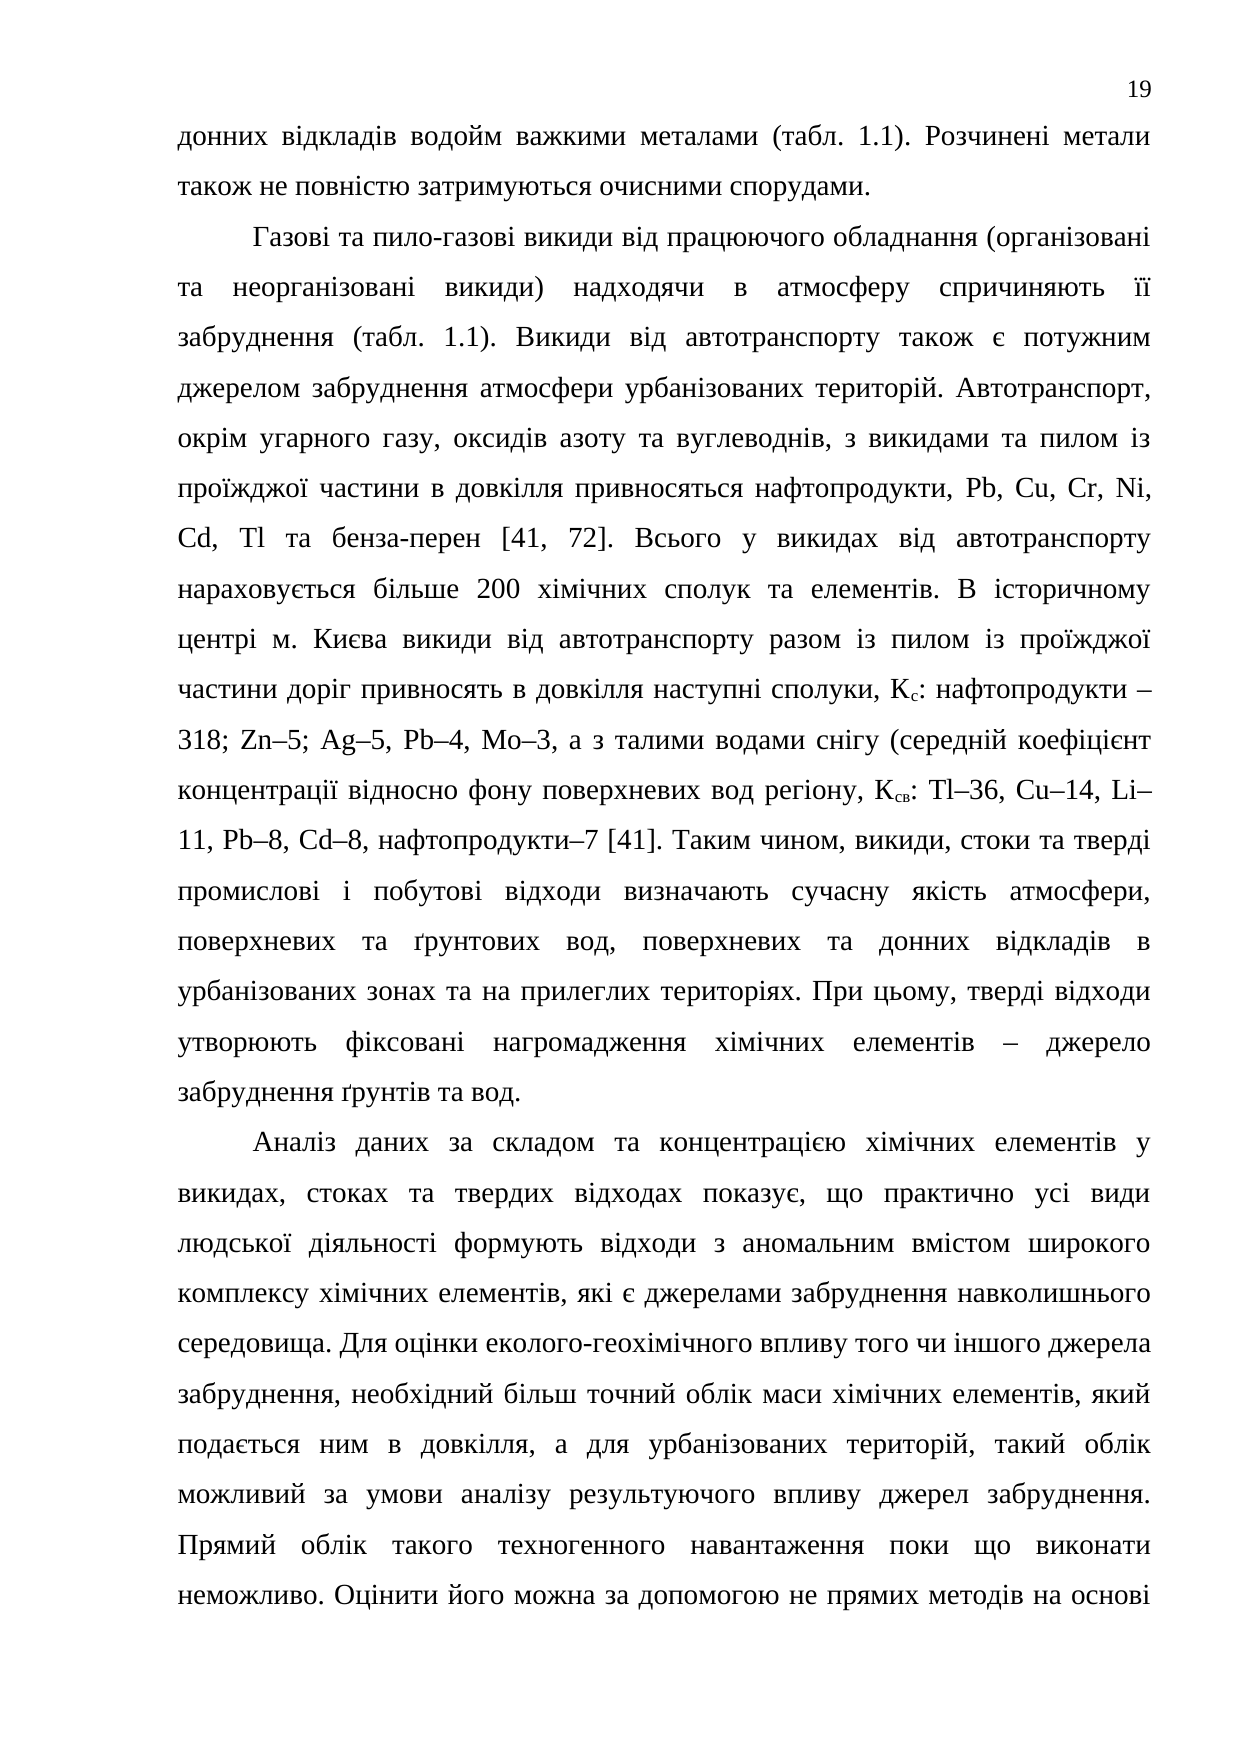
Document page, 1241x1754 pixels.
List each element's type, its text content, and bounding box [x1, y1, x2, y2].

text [177, 118, 1152, 202]
text Газові та пило-газові викиди від працюючого обладнання (організовані та неорганізовані викиди) надходячи в атмосферу спричиняють її забруднення (табл. 1.1). Викиди від автотранспорту також є потужним джерелом забруднення атмосфери урбанізованих територій. Автотранспорт, окрім угарного газу, оксидів азоту та вуглеводнів, з викидами та пилом із проїжджої частини в довкілля привносяться нафтопродукти, Pb, Cu, Cr, Ni, Cd, Tl та бенза-перен [41, 72]. Всього у викидах від автотранспорту нараховується більше 200 хімічних сполук та елементів. В історичному центрі м. Києва викиди від автотранспорту разом із пилом із проїжджої частини доріг привносять в довкілля наступні сполуки, Кс: нафтопродукти – 318; Zn–5; Ag–5, Pb–4, Mo–3, а з талими водами снігу (середній коефіцієнт концентрації відносно фону поверхневих вод регіону, Ксв: Tl–36, Cu–14, Li–11, Pb–8, Cd–8, нафтопродукти–7 [41]. Таким чином, викиди, стоки та тверді промислові і побутові відходи визначають сучасну якість атмосфери, поверхневих та ґрунтових вод, поверхневих та донних відкладів в урбанізованих зонах та на прилеглих територіях. При цьому, тверді відходи утворюють фіксовані нагромадження хімічних елементів – джерело забруднення ґрунтів та вод. [177, 219, 1152, 1108]
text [177, 1124, 1152, 1611]
